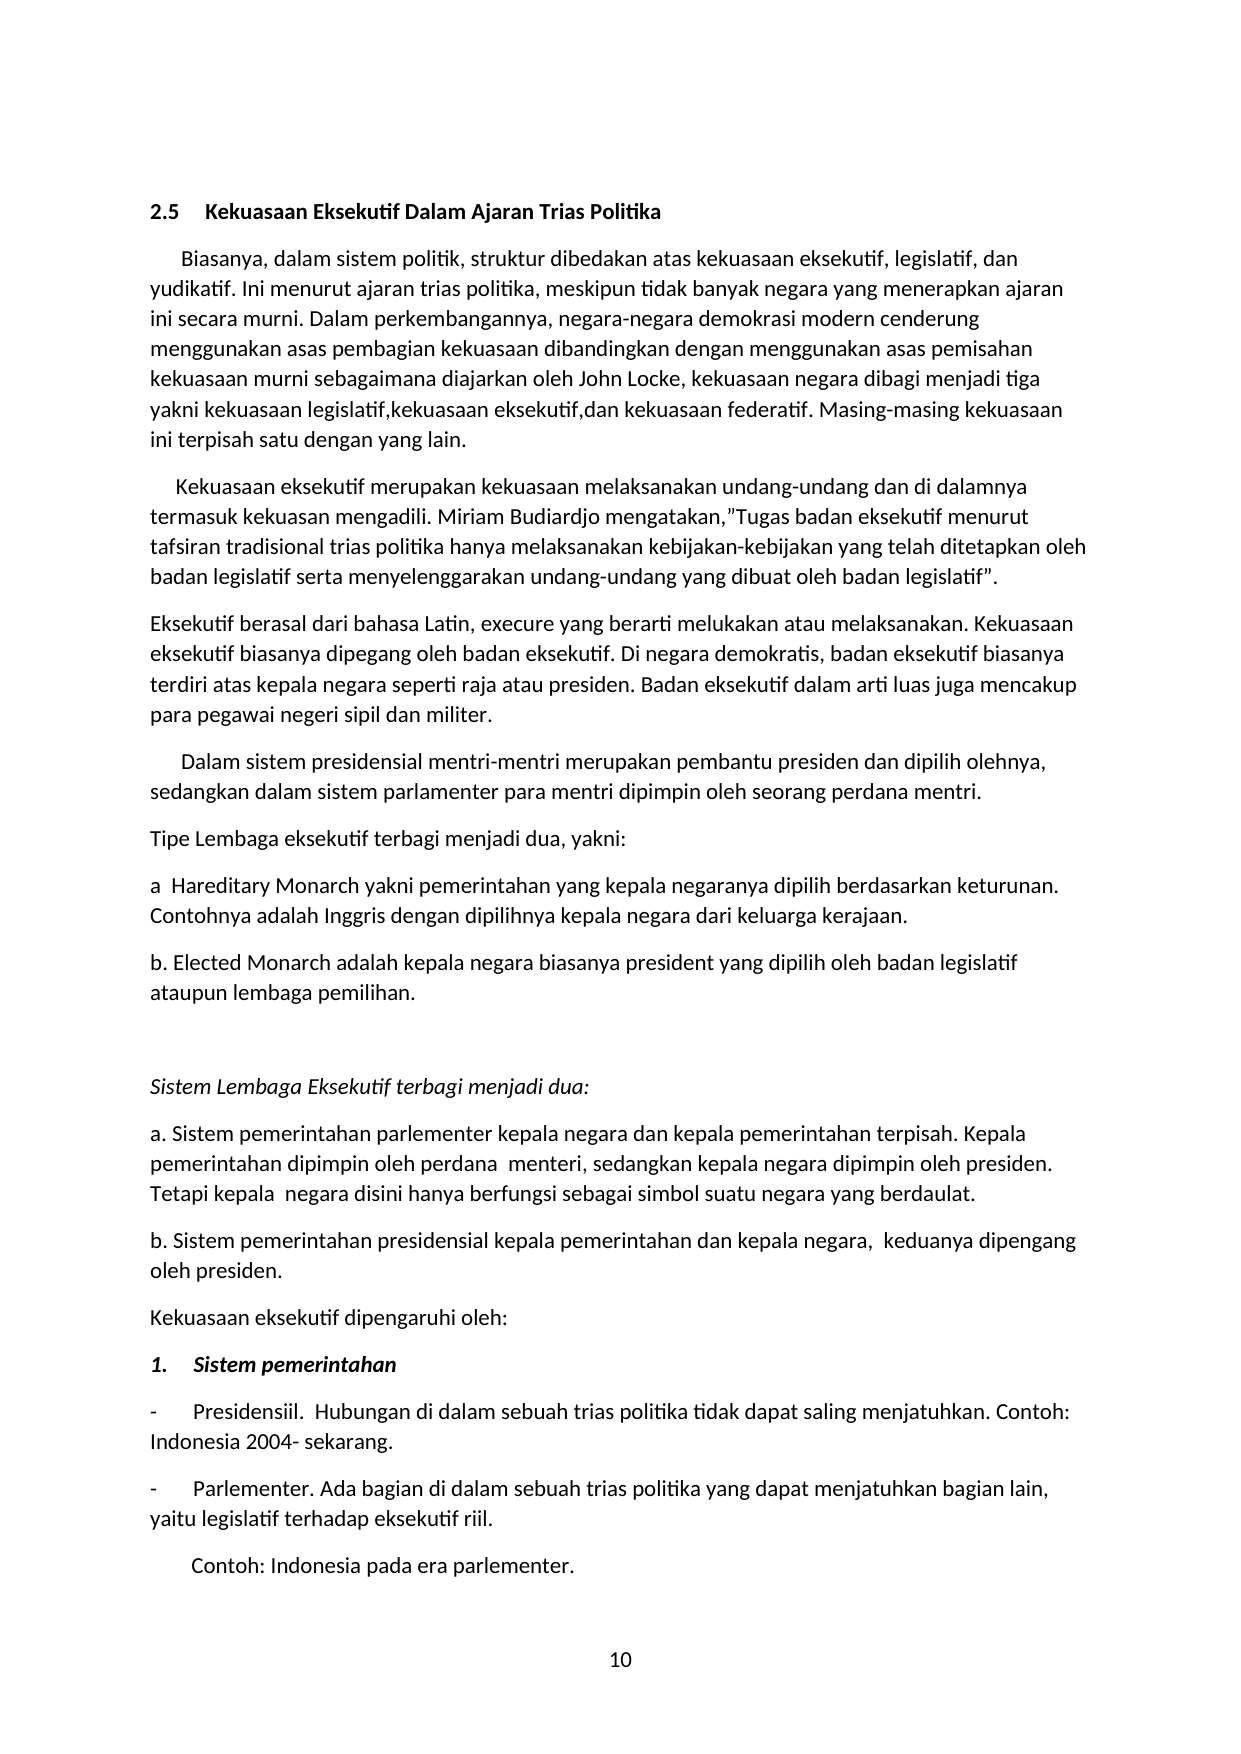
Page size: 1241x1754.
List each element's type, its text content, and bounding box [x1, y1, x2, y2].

text Kekuasaan eksekutif dipengaruhi oleh: [150, 1303, 1090, 1331]
text 2.5 Kekuasaan Eksekutif Dalam Ajaran Trias Politika [150, 197, 1090, 225]
text - Parlementer. Ada bagian di dalam sebuah trias politika yang dapat menjatuhkan bagian lain, yaitu legislatif terhadap eksekutif riil. [150, 1474, 1090, 1532]
text - Presidensiil. Hubungan di dalam sebuah trias politika tidak dapat saling menjatuhkan. Contoh: Indonesia 2004- sekarang. [150, 1397, 1090, 1455]
text Dalam sistem presidensial mentri-mentri merupakan pembantu presiden dan dipilih olehnya, sedangkan dalam sistem parlamenter para mentri dipimpin oleh seorang perdana mentri. [150, 747, 1090, 805]
text Kekuasaan eksekutif merupakan kekuasaan melaksanakan undang-undang dan di dalamnya termasuk kekuasan mengadili. Miriam Budiardjo mengatakan,”Tugas badan eksekutif menurut tafsiran tradisional trias politika hanya melaksanakan kebijakan-kebijakan yang telah ditetapkan oleh badan legislatif serta menyelenggarakan undang-undang yang dibuat oleh badan legislatif”. [150, 472, 1090, 591]
text Tipe Lembaga eksekutif terbagi menjadi dua, yakni: [150, 824, 1090, 852]
text Eksekutif berasal dari bahasa Latin, execure yang berarti melukakan atau melaksanakan. Kekuasaan eksekutif biasanya dipegang oleh badan eksekutif. Di negara demokratis, badan eksekutif biasanya terdiri atas kepala negara seperti raja atau presiden. Badan eksekutif dalam arti luas juga mencakup para pegawai negeri sipil dan militer. [150, 609, 1090, 728]
text Biasanya, dalam sistem politik, struktur dibedakan atas kekuasaan eksekutif, legislatif, dan yudikatif. Ini menurut ajaran trias politika, meskipun tidak banyak negara yang menerapkan ajaran ini secara murni. Dalam perkembangannya, negara-negara demokrasi modern cenderung menggunakan asas pembagian kekuasaan dibandingkan dengan menggunakan asas pemisahan kekuasaan murni sebagaimana diajarkan oleh John Locke, kekuasaan negara dibagi menjadi tiga yakni kekuasaan legislatif,kekuasaan eksekutif,dan kekuasaan federatif. Masing-masing kekuasaan ini terpisah satu dengan yang lain. [150, 244, 1090, 453]
text Contoh: Indonesia pada era parlementer. [150, 1551, 1090, 1579]
text Sistem Lembaga Eksekutif terbagi menjadi dua: [150, 1072, 1090, 1100]
text a Hareditary Monarch yakni pemerintahan yang kepala negaranya dipilih berdasarkan keturunan. Contohnya adalah Inggris dengan dipilihnya kepala negara dari keluarga kerajaan. [150, 871, 1090, 929]
text a. Sistem pemerintahan parlementer kepala negara dan kepala pemerintahan terpisah. Kepala pemerintahan dipimpin oleh perdana menteri, sedangkan kepala negara dipimpin oleh presiden. Tetapi kepala negara disini hanya berfungsi sebagai simbol suatu negara yang berdaulat. [150, 1119, 1090, 1207]
text b. Elected Monarch adalah kepala negara biasanya president yang dipilih oleh badan legislatif ataupun lembaga pemilihan. [150, 948, 1090, 1006]
text 1. Sistem pemerintahan [150, 1350, 1090, 1378]
text b. Sistem pemerintahan presidensial kepala pemerintahan dan kepala negara, keduanya dipengang oleh presiden. [150, 1226, 1090, 1284]
